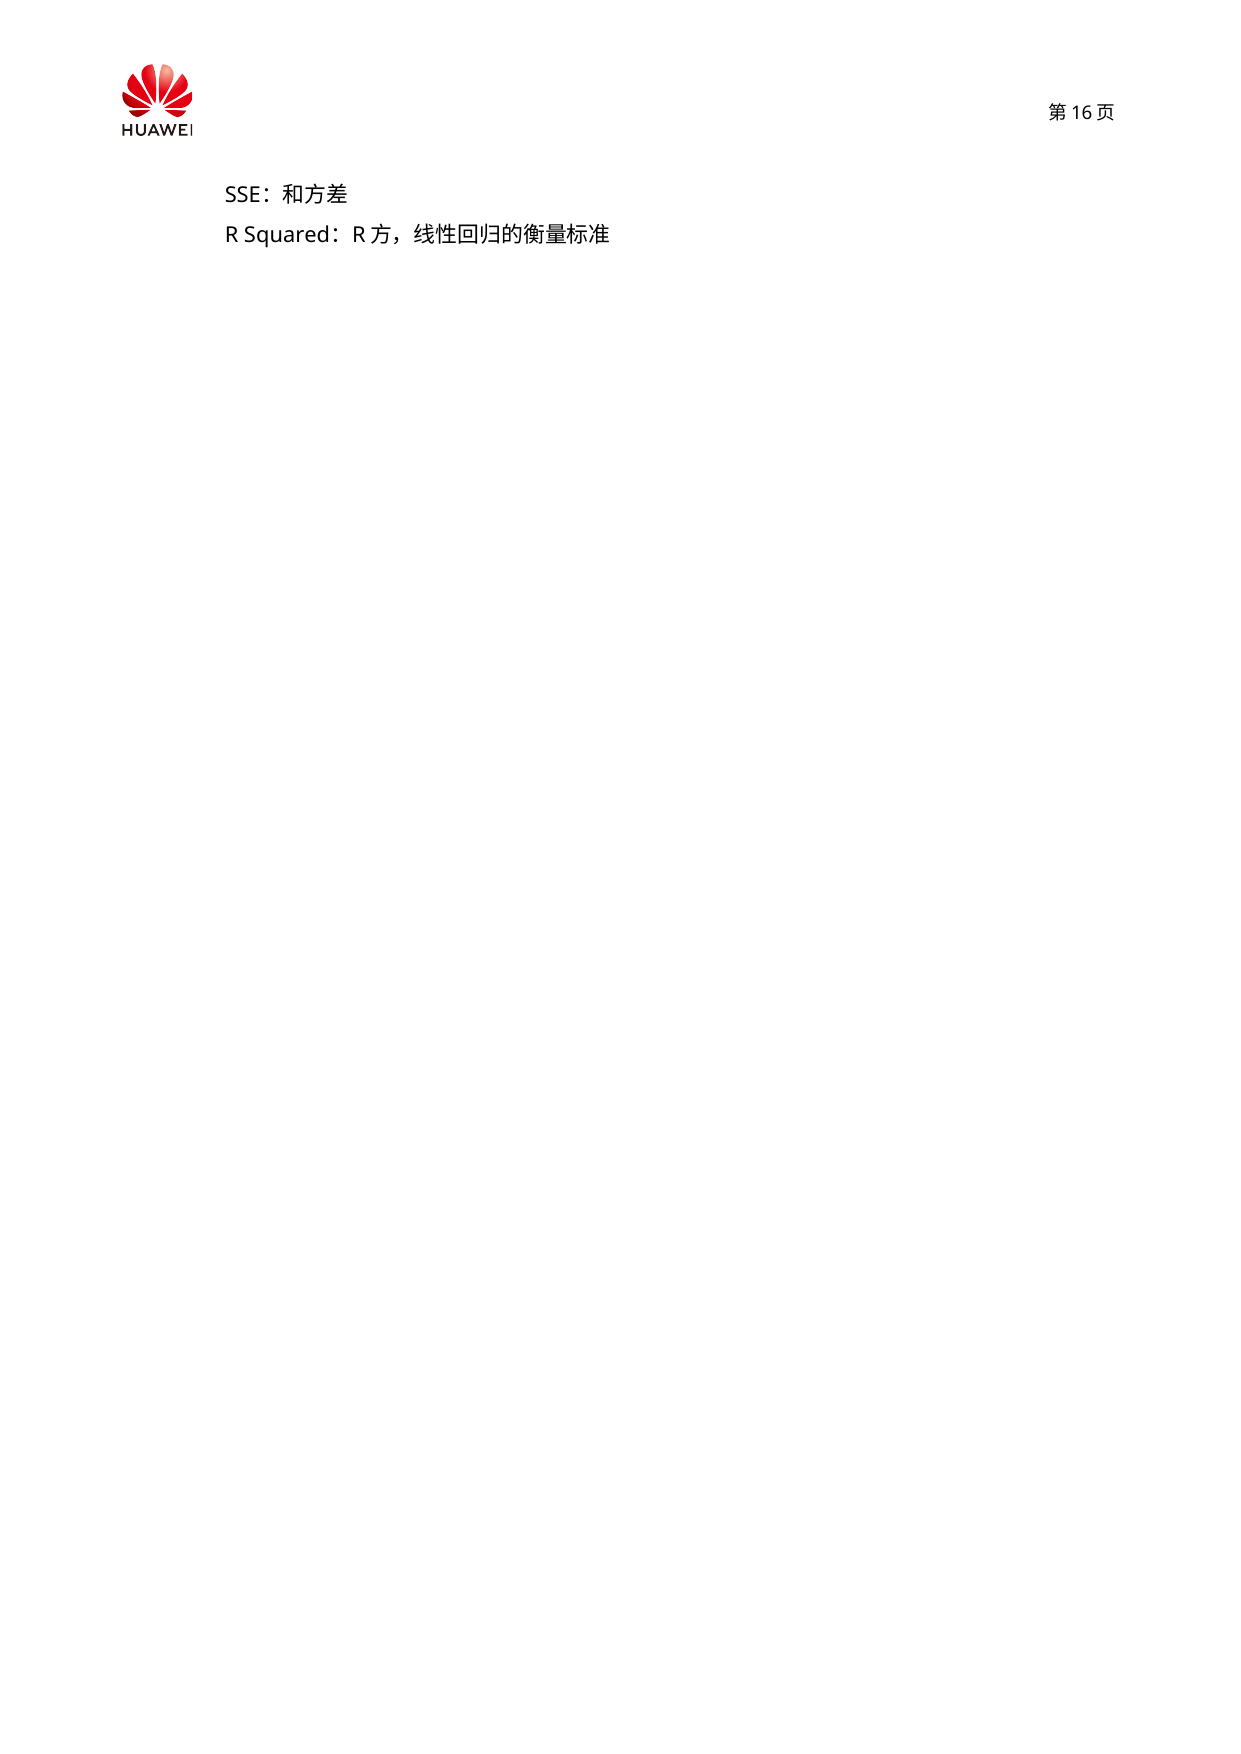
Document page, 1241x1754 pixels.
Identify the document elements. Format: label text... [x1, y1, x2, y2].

text R Squared：R方，线性回归的衡量标准 [224, 217, 1122, 249]
text SSE：和方差 [224, 177, 1122, 209]
picture [122, 64, 193, 136]
